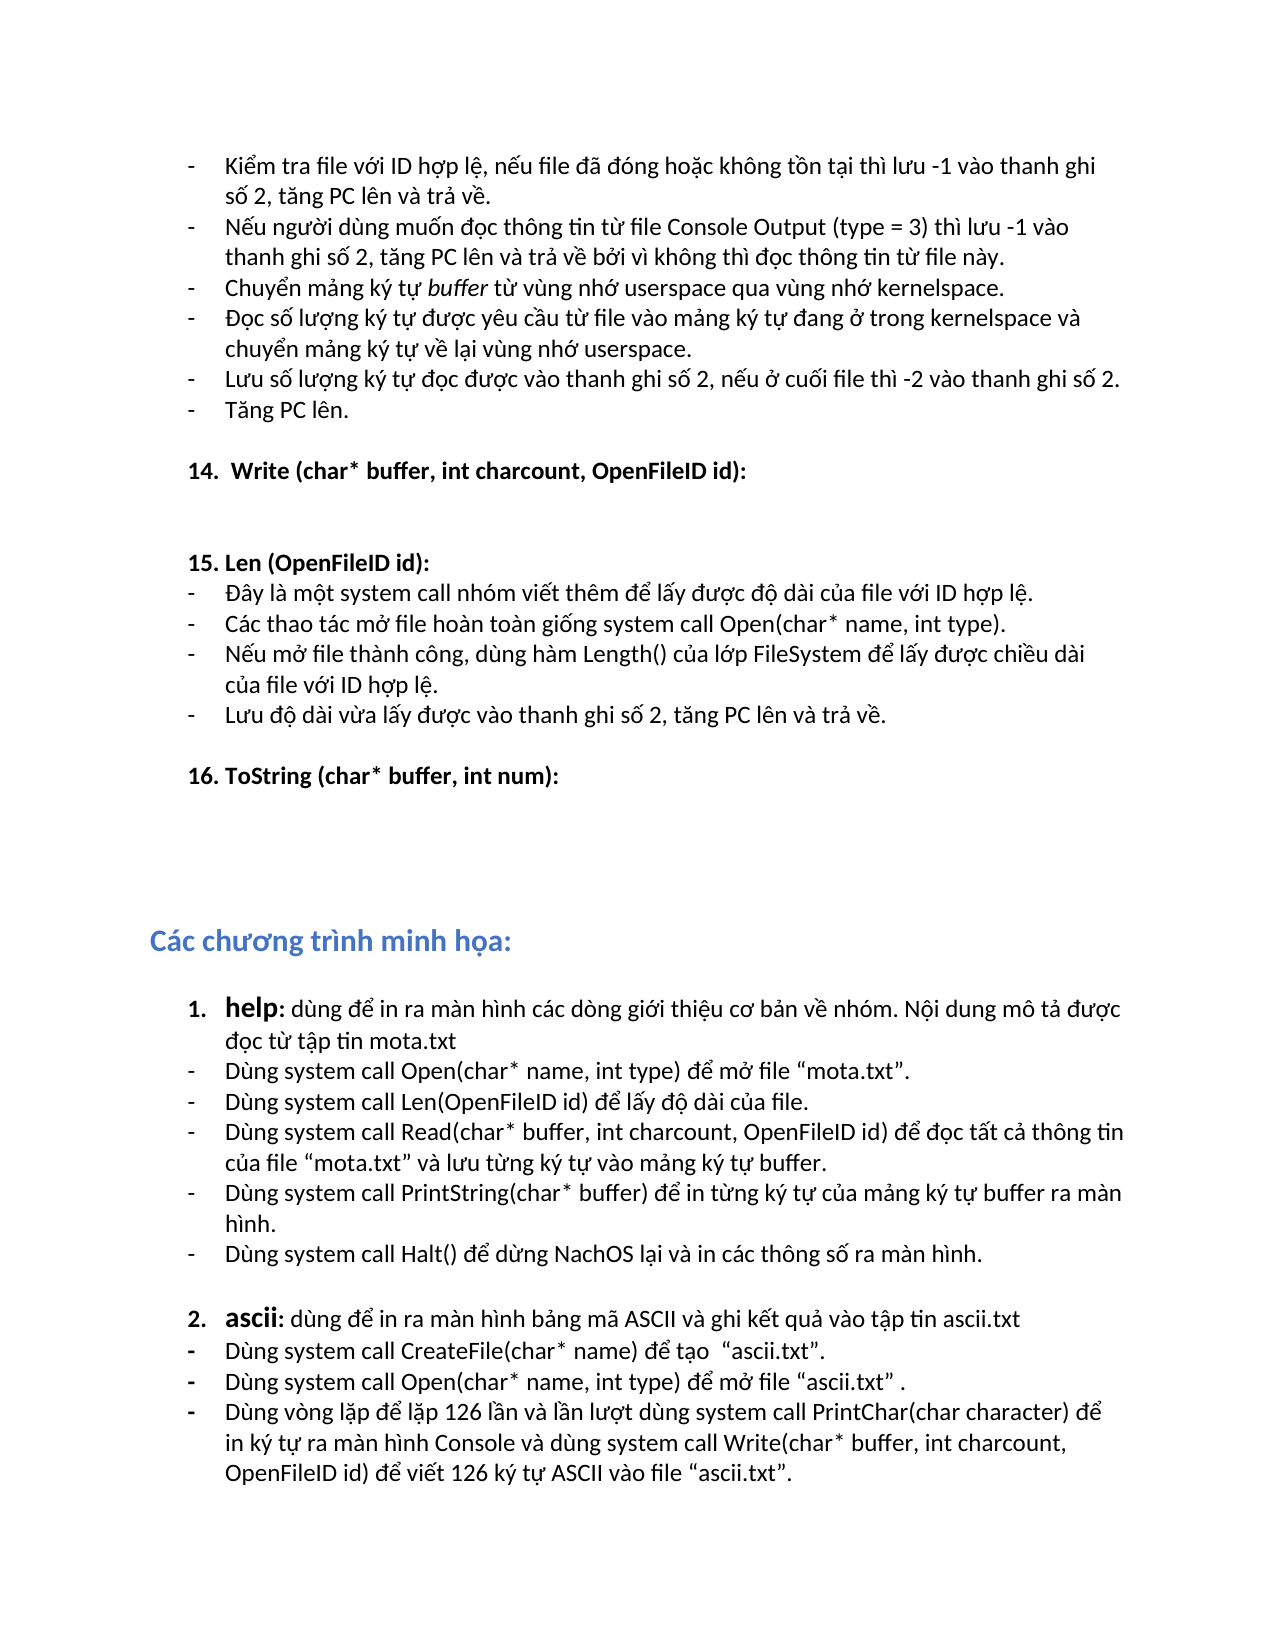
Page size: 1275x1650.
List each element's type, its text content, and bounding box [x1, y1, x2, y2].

list Đọc số lượng ký tự được yêu cầu từ file vào mảng ký tự đang ở trong kernelspace và chuyển mảng ký tự về lại vùng nhớ userspace. [187, 303, 1125, 364]
list Tăng PC lên. [187, 394, 1125, 425]
list help: dùng để in ra màn hình các dòng giới thiệu cơ bản về nhóm. Nội dung mô tả được đọc từ tập tin mota.txt [187, 989, 1125, 1055]
list Len (OpenFileID id): [187, 547, 1125, 577]
list Nếu người dùng muốn đọc thông tin từ file Console Output (type = 3) thì lưu -1 vào thanh ghi số 2, tăng PC lên và trả về bởi vì không thì đọc thông tin từ file này. [187, 211, 1125, 272]
list ToString (char* buffer, int num): [187, 760, 1125, 791]
list Dùng system call CreateFile(char* name) để tạo “ascii.txt”. [187, 1335, 1125, 1366]
list Dùng system call Open(char* name, int type) để mở file “mota.txt”. [187, 1055, 1125, 1086]
list Dùng system call Len(OpenFileID id) để lấy độ dài của file. [187, 1086, 1125, 1116]
list Write (char* buffer, int charcount, OpenFileID id): [187, 455, 1125, 486]
list Các thao tác mở file hoàn toàn giống system call Open(char* name, int type). [187, 608, 1125, 638]
list Dùng system call PrintString(char* buffer) để in từng ký tự của mảng ký tự buffer ra màn hình. [187, 1177, 1125, 1238]
text Các chương trình minh họa: [150, 921, 1125, 959]
list Lưu số lượng ký tự đọc được vào thanh ghi số 2, nếu ở cuối file thì -2 vào thanh ghi số 2. [187, 364, 1125, 394]
list Chuyển mảng ký tự buffer từ vùng nhớ userspace qua vùng nhớ kernelspace. [187, 272, 1125, 303]
list Dùng system call Open(char* name, int type) để mở file “ascii.txt” . [187, 1366, 1125, 1396]
list Dùng system call Halt() để dừng NachOS lại và in các thông số ra màn hình. [187, 1238, 1125, 1269]
list ascii: dùng để in ra màn hình bảng mã ASCII và ghi kết quả vào tập tin ascii.txt [187, 1299, 1125, 1335]
list Đây là một system call nhóm viết thêm để lấy được độ dài của file với ID hợp lệ. [187, 577, 1125, 608]
list Nếu mở file thành công, dùng hàm Length() của lớp FileSystem để lấy được chiều dài của file với ID hợp lệ. [187, 638, 1125, 699]
list Lưu độ dài vừa lấy được vào thanh ghi số 2, tăng PC lên và trả về. [187, 699, 1125, 730]
list Kiểm tra file với ID hợp lệ, nếu file đã đóng hoặc không tồn tại thì lưu -1 vào thanh ghi số 2, tăng PC lên và trả về. [187, 150, 1125, 211]
